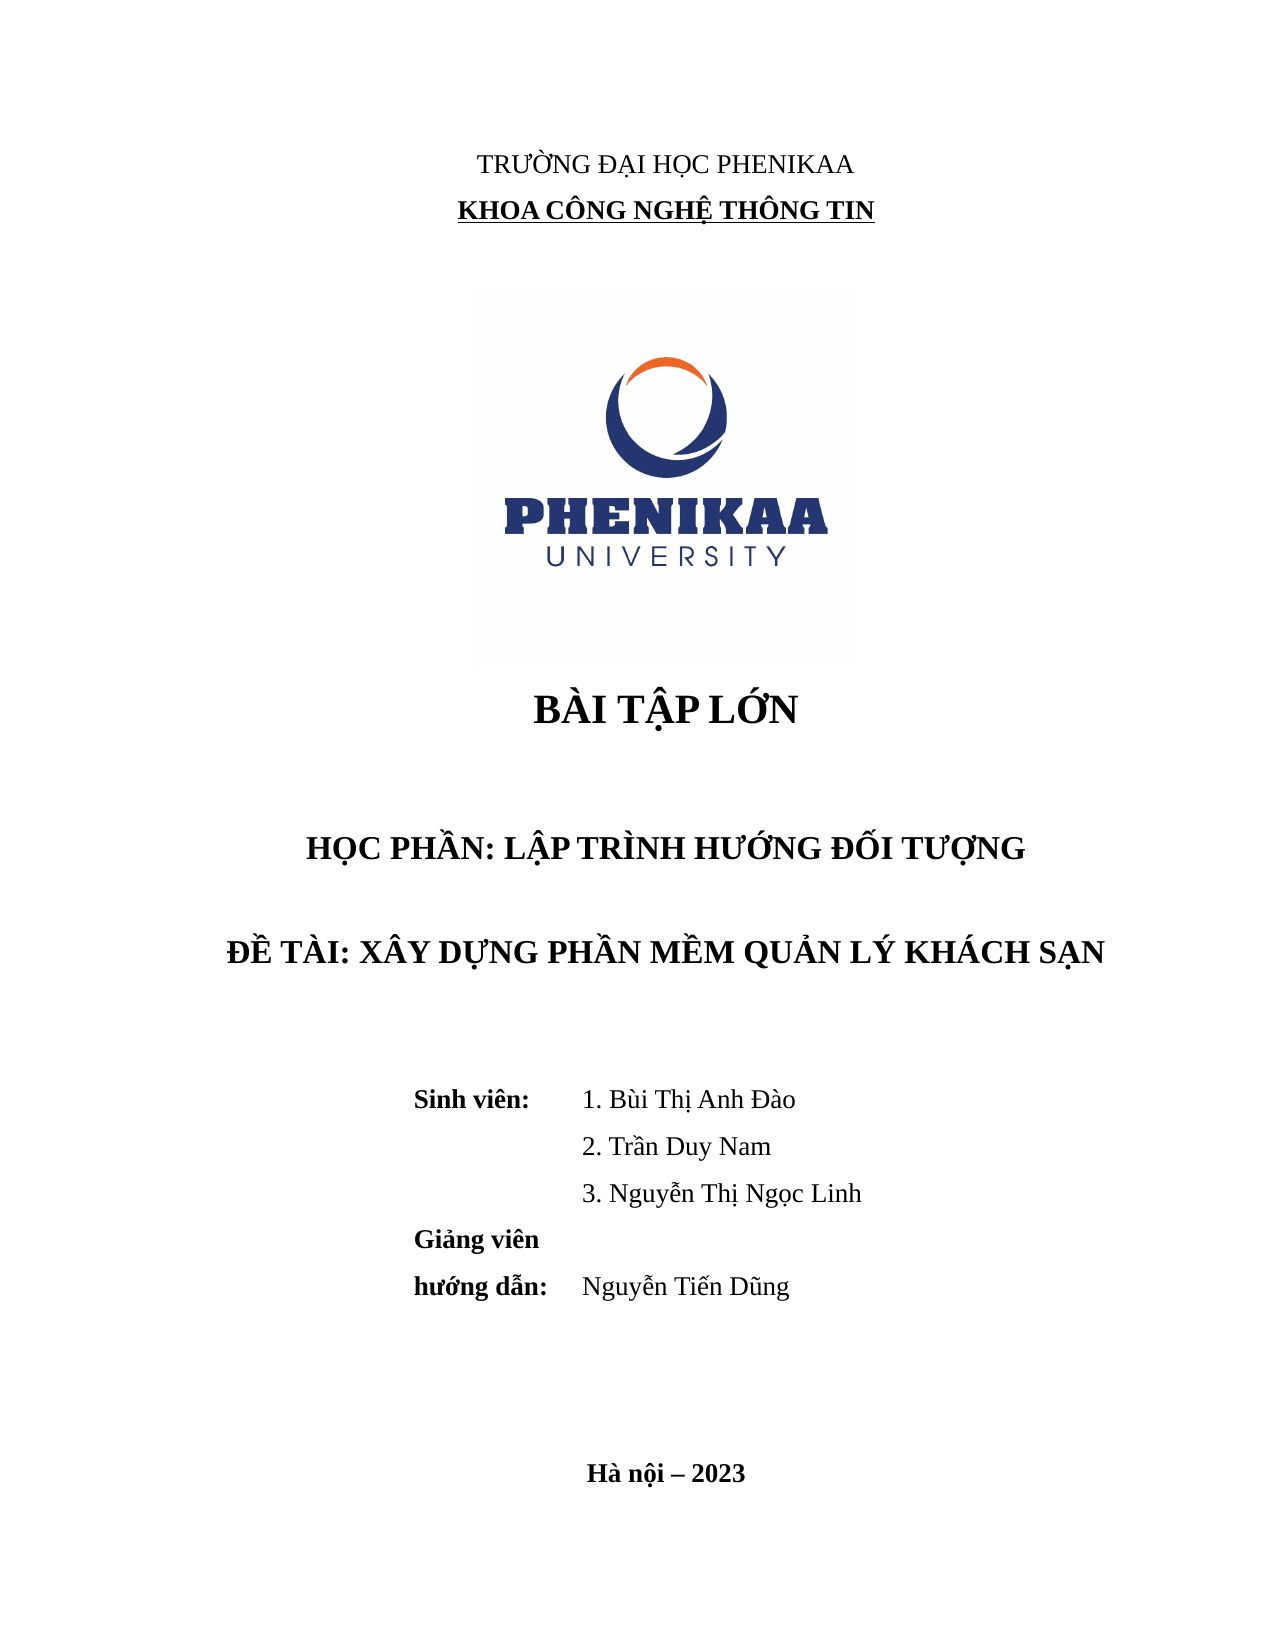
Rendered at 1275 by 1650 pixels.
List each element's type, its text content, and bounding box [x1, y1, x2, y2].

text BÀI TẬP LỚN [207, 685, 1125, 733]
picture [475, 287, 857, 670]
text Hà nội – 2023 [207, 1457, 1125, 1488]
text KHOA CÔNG NGHỆ THÔNG TIN [207, 194, 1125, 226]
text Sinh viên: 1. Bùi Thị Anh Đào [207, 1084, 1125, 1115]
text ĐỀ TÀI: XÂY DỰNG PHẦN MỀM QUẢN LÝ KHÁCH SẠN [207, 933, 1125, 971]
text TRƯỜNG ĐẠI HỌC PHENIKAA [207, 148, 1125, 179]
text HỌC PHẦN: LẬP TRÌNH HƯỚNG ĐỐI TƯỢNG [207, 829, 1125, 867]
text hướng dẫn: Nguyễn Tiến Dũng [207, 1270, 1125, 1301]
text 3. Nguyễn Thị Ngọc Linh [207, 1177, 1125, 1208]
text 2. Trần Duy Nam [207, 1130, 1125, 1161]
text Giảng viên [207, 1224, 1125, 1255]
